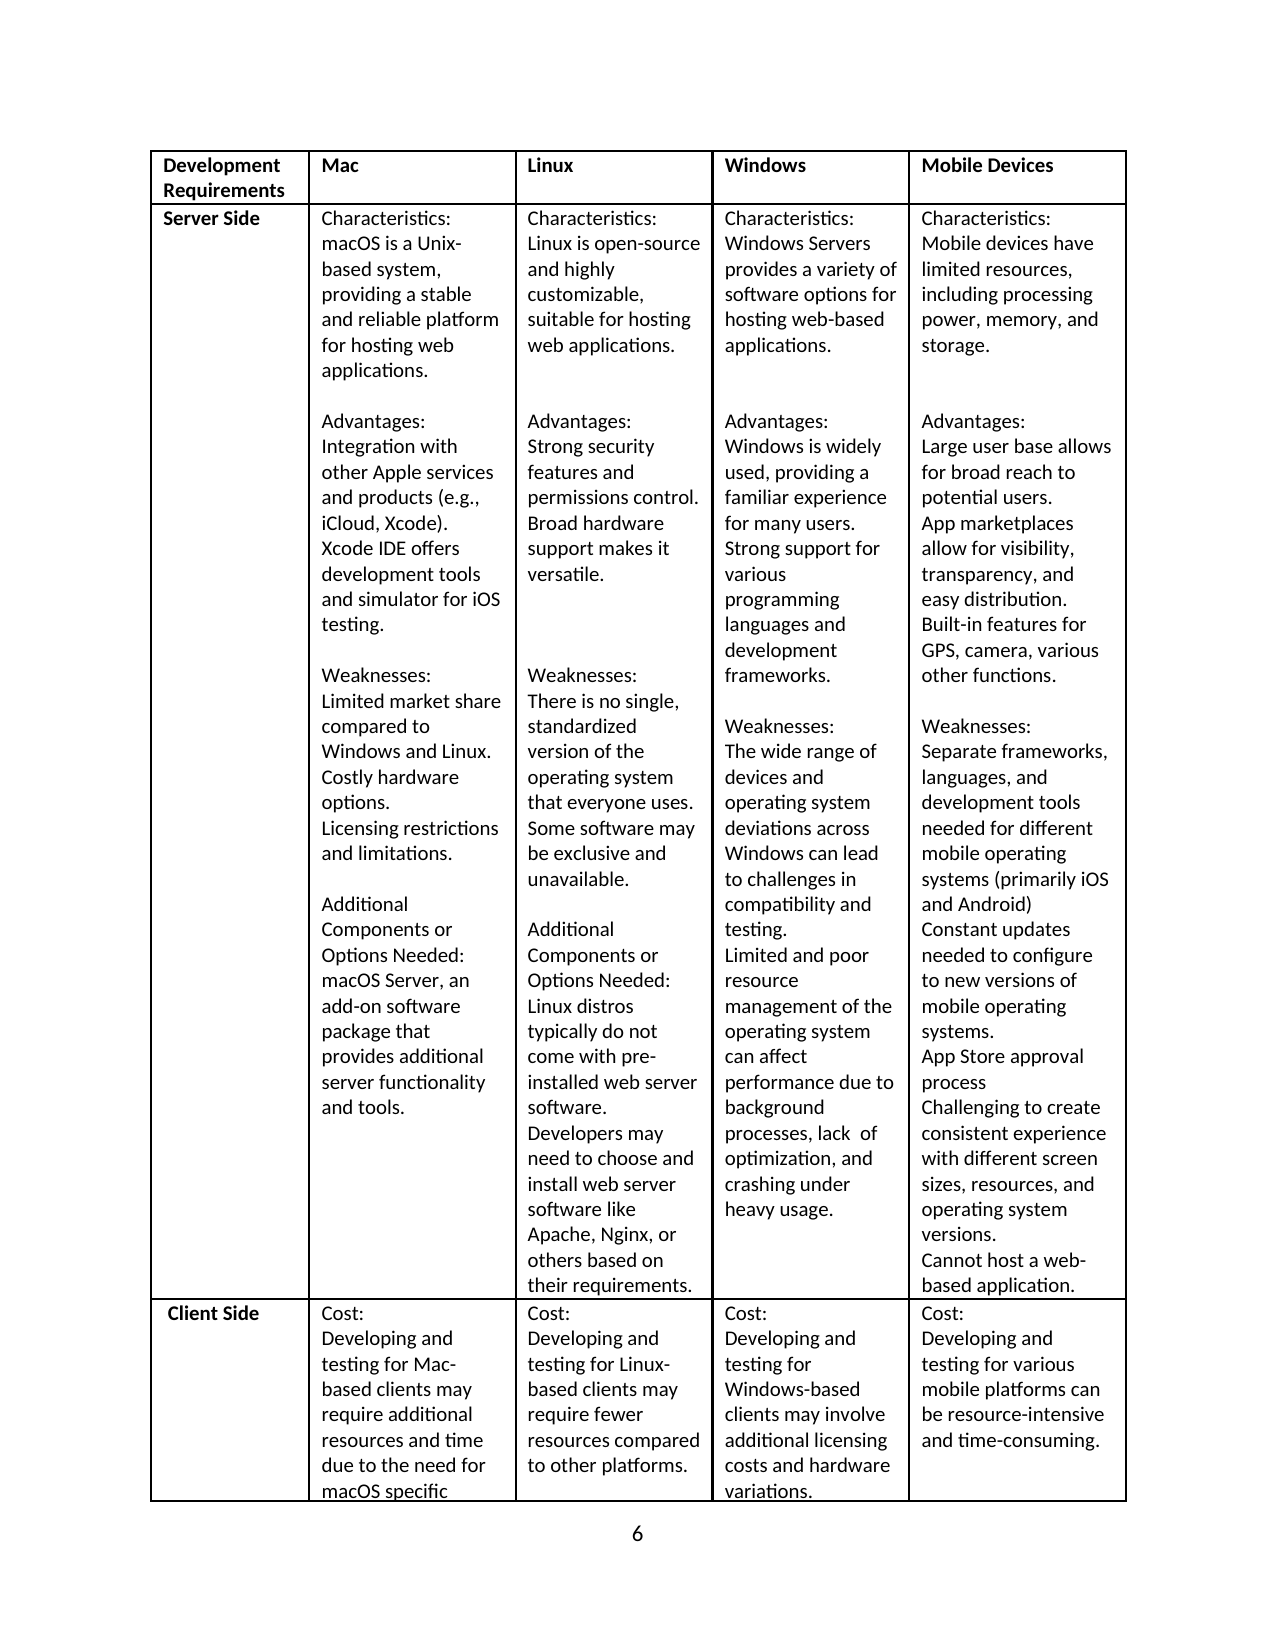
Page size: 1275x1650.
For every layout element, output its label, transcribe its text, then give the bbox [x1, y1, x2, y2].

table_header Development Requirements [152, 152, 308, 203]
table_cell Server Side [152, 205, 308, 1298]
table_cell Characteristics: macOS is a Unix-based system, providing a stable and reliable platform for hosting web applications. Advantages: Integration with other Apple services and products (e.g., iCloud, Xcode). Xcode IDE offers development tools and simulator for iOS testing. Weaknesses: Limited market share compared to Windows and Linux. Costly hardware options. Licensing restrictions and limitations. Additional Components or Options Needed: macOS Server, an add-on software package that provides additional server functionality and tools. [310, 205, 515, 1298]
table_header Mac [310, 152, 515, 203]
table_cell Cost: Developing and testing for Mac-based clients may require additional resources and time due to the need for macOS specific expertise. Compatibility: Ensuring that the application functions as intended on various macOS versions and hardware is important. Expertise: Developers with macOS expertise may be easier to find compared to mobile and Linux platforms. Skills Needed to Meet Software Requirements: Developers should be skilled in macOS app development using programming languages like Swift and Objective-C. Security: macOS is known for its strong security features, but it also requires careful configuration. [310, 1300, 515, 1500]
table_header Mobile Devices [910, 152, 1125, 203]
table_cell Cost: Developing and testing for Windows-based clients may involve additional licensing costs and hardware variations. Compatibility: Most compatible operating system due to prevalence. Expertise: Windows-oriented expertise is more prevalent than other platforms. Skills Needed to Meet Software Requirements: Universal Windows Platform (UWP) concepts for building Windows applications that work across various devices. [714, 1300, 908, 1500]
table_cell Characteristics: Windows Servers provides a variety of software options for hosting web-based applications. Advantages: Windows is widely used, providing a familiar experience for many users. Strong support for various programming languages and development frameworks. Weaknesses: The wide range of devices and operating system deviations across Windows can lead to challenges in compatibility and testing. Limited and poor resource management of the operating system can affect performance due to background processes, lack of optimization, and crashing under heavy usage. [714, 205, 908, 1298]
table_cell Cost: Developing and testing for various mobile platforms can be resource-intensive and time-consuming. Compatibility: Web-based applications can be accessed from various mobile devices regardless of the operating system. By building cross-platform web applications developers can ensure compatibility across a wide range of mobile devices. Expertise: Mobile devices have unique interface requirements and limitations that must be considered during design and development. Skills Needed to Meet Software Requirements: Familiarity with Cloud-based Services Mobile App Development based languages [910, 1300, 1125, 1500]
table_cell Client Side [152, 1300, 308, 1500]
table_header Windows [714, 152, 908, 203]
table_cell Cost: Developing and testing for Linux-based clients may require fewer resources compared to other platforms. Compatibility: Ensuring cross-platform compatibility for different Linux distributions can be challenging. Expertise: Developers with Linux expertise may be easier to find than mobile platforms. Skills Needed to Meet Software Requirements: For supporting multiple types of clients on Linux, developers should have proficiency in cross-platform web development using web frameworks like HTML, CSS, and JavaScript. [517, 1300, 711, 1500]
table_cell Characteristics: Mobile devices have limited resources, including processing power, memory, and storage. Advantages: Large user base allows for broad reach to potential users. App marketplaces allow for visibility, transparency, and easy distribution. Built-in features for GPS, camera, various other functions. Weaknesses: Separate frameworks, languages, and development tools needed for different mobile operating systems (primarily iOS and Android) Constant updates needed to configure to new versions of mobile operating systems. App Store approval process Challenging to create consistent experience with different screen sizes, resources, and operating system versions. Cannot host a web-based application. [910, 205, 1125, 1298]
table_cell Characteristics: Linux is open-source and highly customizable, suitable for hosting web applications. Advantages: Strong security features and permissions control. Broad hardware support makes it versatile. Weaknesses: There is no single, standardized version of the operating system that everyone uses. Some software may be exclusive and unavailable. Additional Components or Options Needed: Linux distros typically do not come with pre-installed web server software. Developers may need to choose and install web server software like Apache, Nginx, or others based on their requirements. [517, 205, 711, 1298]
table_header Linux [517, 152, 711, 203]
